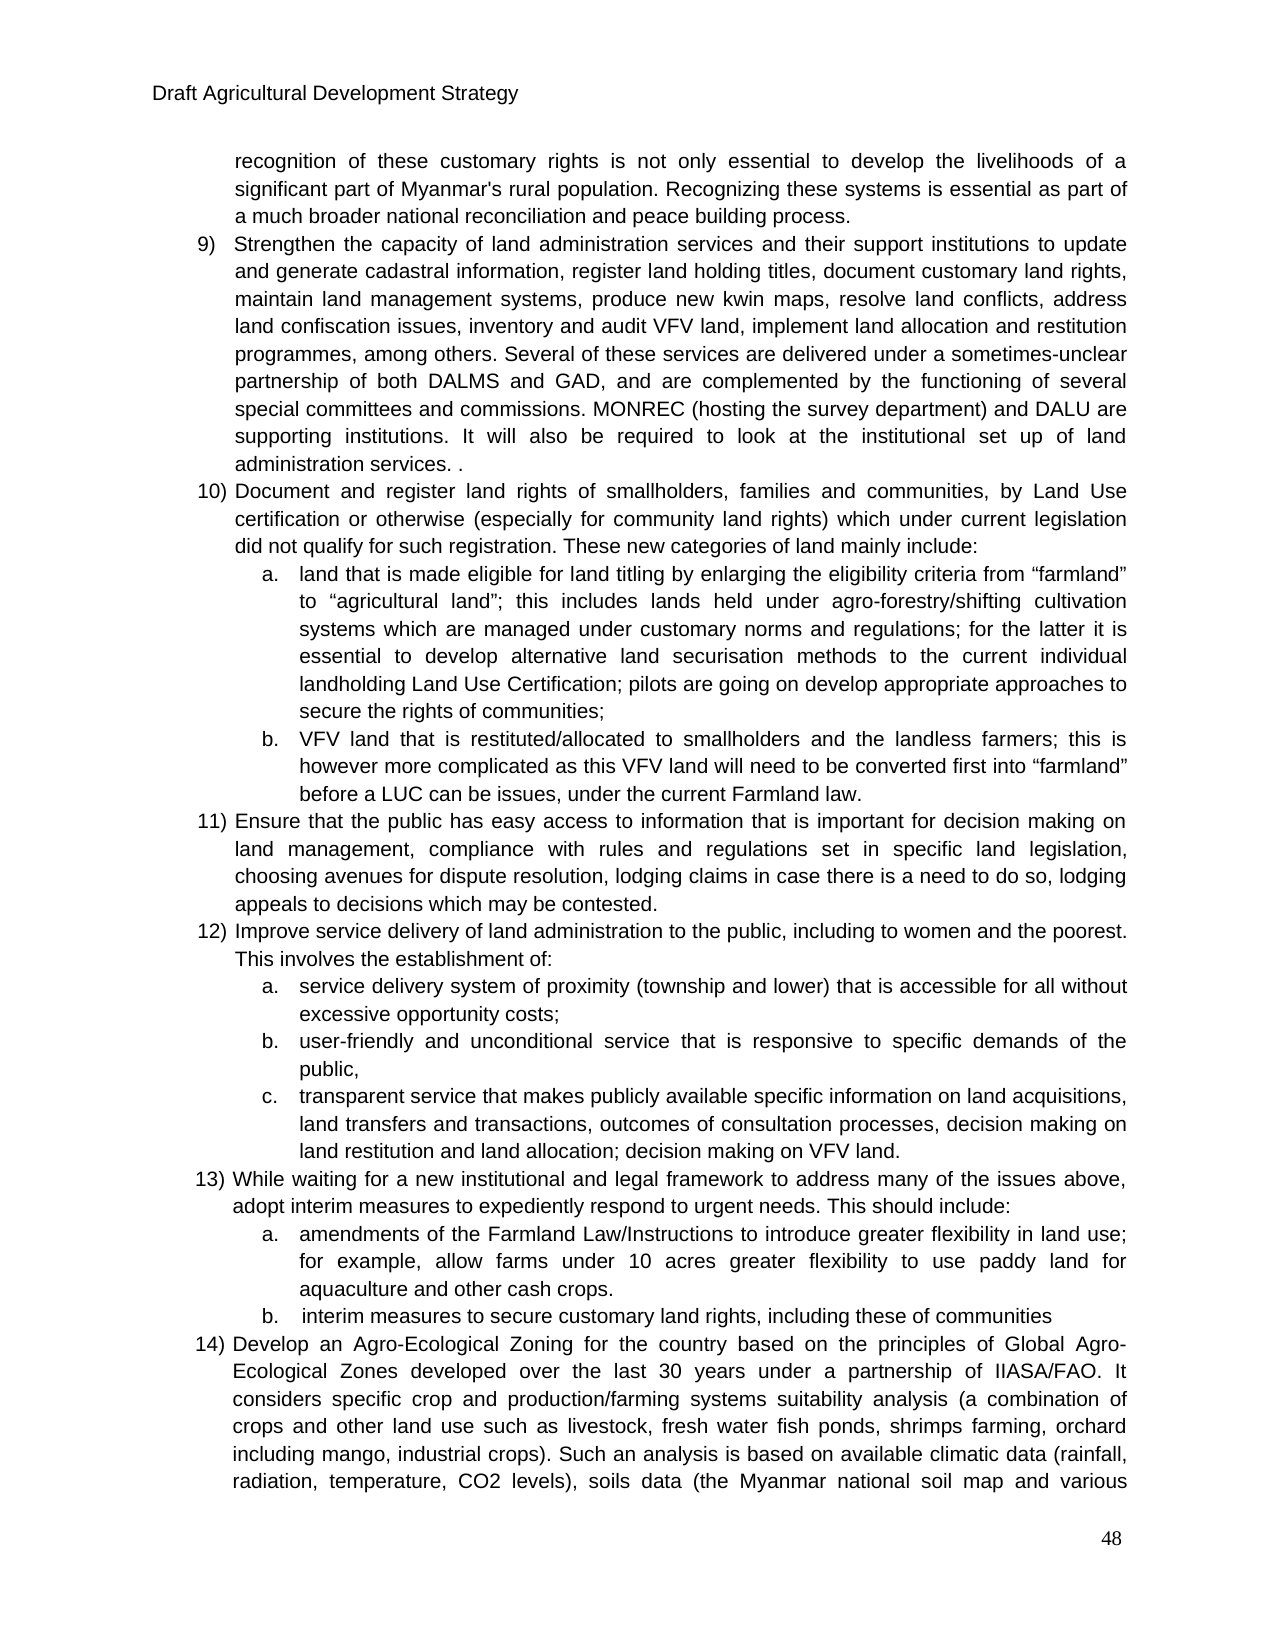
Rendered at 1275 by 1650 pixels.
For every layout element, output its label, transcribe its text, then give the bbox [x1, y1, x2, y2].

list amendments of the Farmland Law/Instructions to introduce greater flexibility in land use; for example, allow farms under 10 acres greater flexibility to use paddy land for aquaculture and other cash crops. [262, 1221, 1128, 1300]
list Ensure that the public has easy access to information that is important for decision making on land management, compliance with rules and regulations set in specific land legislation, choosing avenues for dispute resolution, lodging claims in case there is a need to do so, lodging appeals to decisions which may be contested. [197, 809, 1128, 915]
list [197, 149, 1128, 228]
list transparent service that makes publicly available specific information on land acquisitions, land transfers and transactions, outcomes of consultation processes, decision making on land restitution and land allocation; decision making on VFV land. [262, 1084, 1128, 1163]
list user-friendly and unconditional service that is responsive to specific demands of the public, [262, 1029, 1128, 1080]
list Strengthen the capacity of land administration services and their support institutions to update and generate cadastral information, register land holding titles, document customary land rights, maintain land management systems, produce new kwin maps, resolve land conflicts, address land confiscation issues, inventory and audit VFV land, implement land allocation and restitution programmes, among others. Several of these services are delivered under a sometimes-unclear partnership of both DALMS and GAD, and are complemented by the functioning of several special committees and commissions. MONREC (hosting the survey department) and DALU are supporting institutions. It will also be required to look at the institutional set up of land administration services. . [197, 231, 1128, 475]
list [195, 1331, 1128, 1493]
list land that is made eligible for land titling by enlarging the eligibility criteria from “farmland” to “agricultural land”; this includes lands held under agro-forestry/shifting cultivation systems which are managed under customary norms and regulations; for the latter it is essential to develop alternative land securisation methods to the current individual landholding Land Use Certification; pilots are going on develop appropriate approaches to secure the rights of communities; [262, 561, 1128, 723]
list Improve service delivery of land administration to the public, including to women and the poorest. This involves the establishment of: [197, 919, 1128, 970]
list service delivery system of proximity (township and lower) that is accessible for all without excessive opportunity costs; [262, 974, 1128, 1025]
list While waiting for a new institutional and legal framework to address many of the issues above, adopt interim measures to expediently respond to urgent needs. This should include: [195, 1166, 1128, 1218]
list interim measures to secure customary land rights, including these of communities [262, 1304, 1128, 1328]
list VFV land that is restituted/allocated to smallholders and the landless farmers; this is however more complicated as this VFV land will need to be converted first into “farmland” before a LUC can be issues, under the current Farmland law. [262, 726, 1128, 805]
list Document and register land rights of smallholders, families and communities, by Land Use certification or otherwise (especially for community land rights) which under current legislation did not qualify for such registration. These new categories of land mainly include: [197, 479, 1128, 558]
